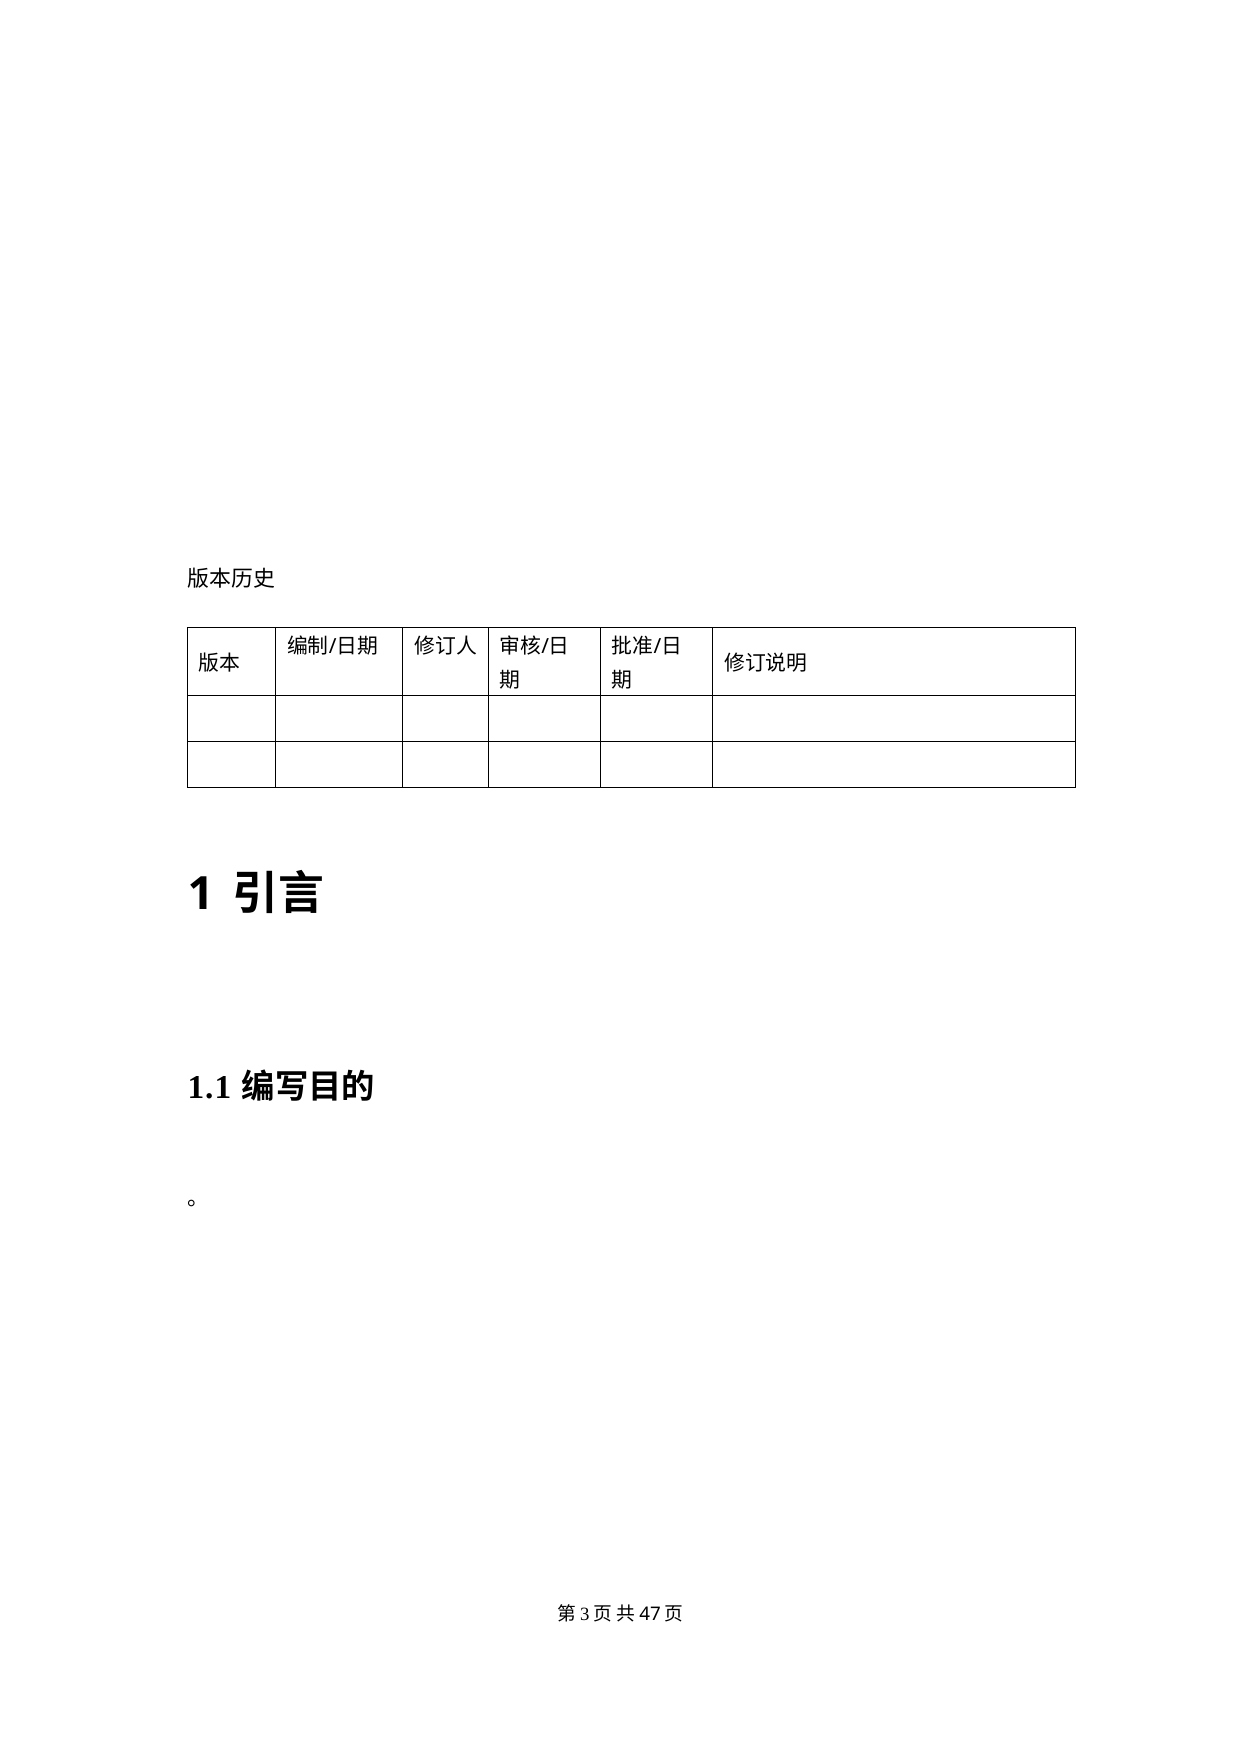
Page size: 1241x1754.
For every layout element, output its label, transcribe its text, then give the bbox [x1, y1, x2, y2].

table_header 审核/日期 [489, 628, 600, 695]
table_cell [188, 696, 275, 741]
subtitle 编写目的 [187, 1051, 1053, 1117]
table_cell [188, 742, 275, 787]
table_cell [276, 742, 402, 787]
table_cell [601, 696, 712, 741]
table_cell [276, 696, 402, 741]
table_header 修订人 [403, 628, 488, 695]
text 版本历史 [187, 560, 1053, 594]
text 。 [187, 1179, 1053, 1212]
table_header 批准/日期 [601, 628, 712, 695]
table_cell [403, 742, 488, 787]
table_header 版本 [188, 628, 275, 695]
table_cell [601, 742, 712, 787]
table_header 修订说明 [713, 628, 1075, 695]
table_cell [489, 742, 600, 787]
table_cell [489, 696, 600, 741]
table_header 编制/日期 [276, 628, 402, 695]
table_cell [713, 742, 1075, 787]
subtitle 引言 [187, 856, 1053, 923]
table_cell [403, 696, 488, 741]
table_cell [713, 696, 1075, 741]
